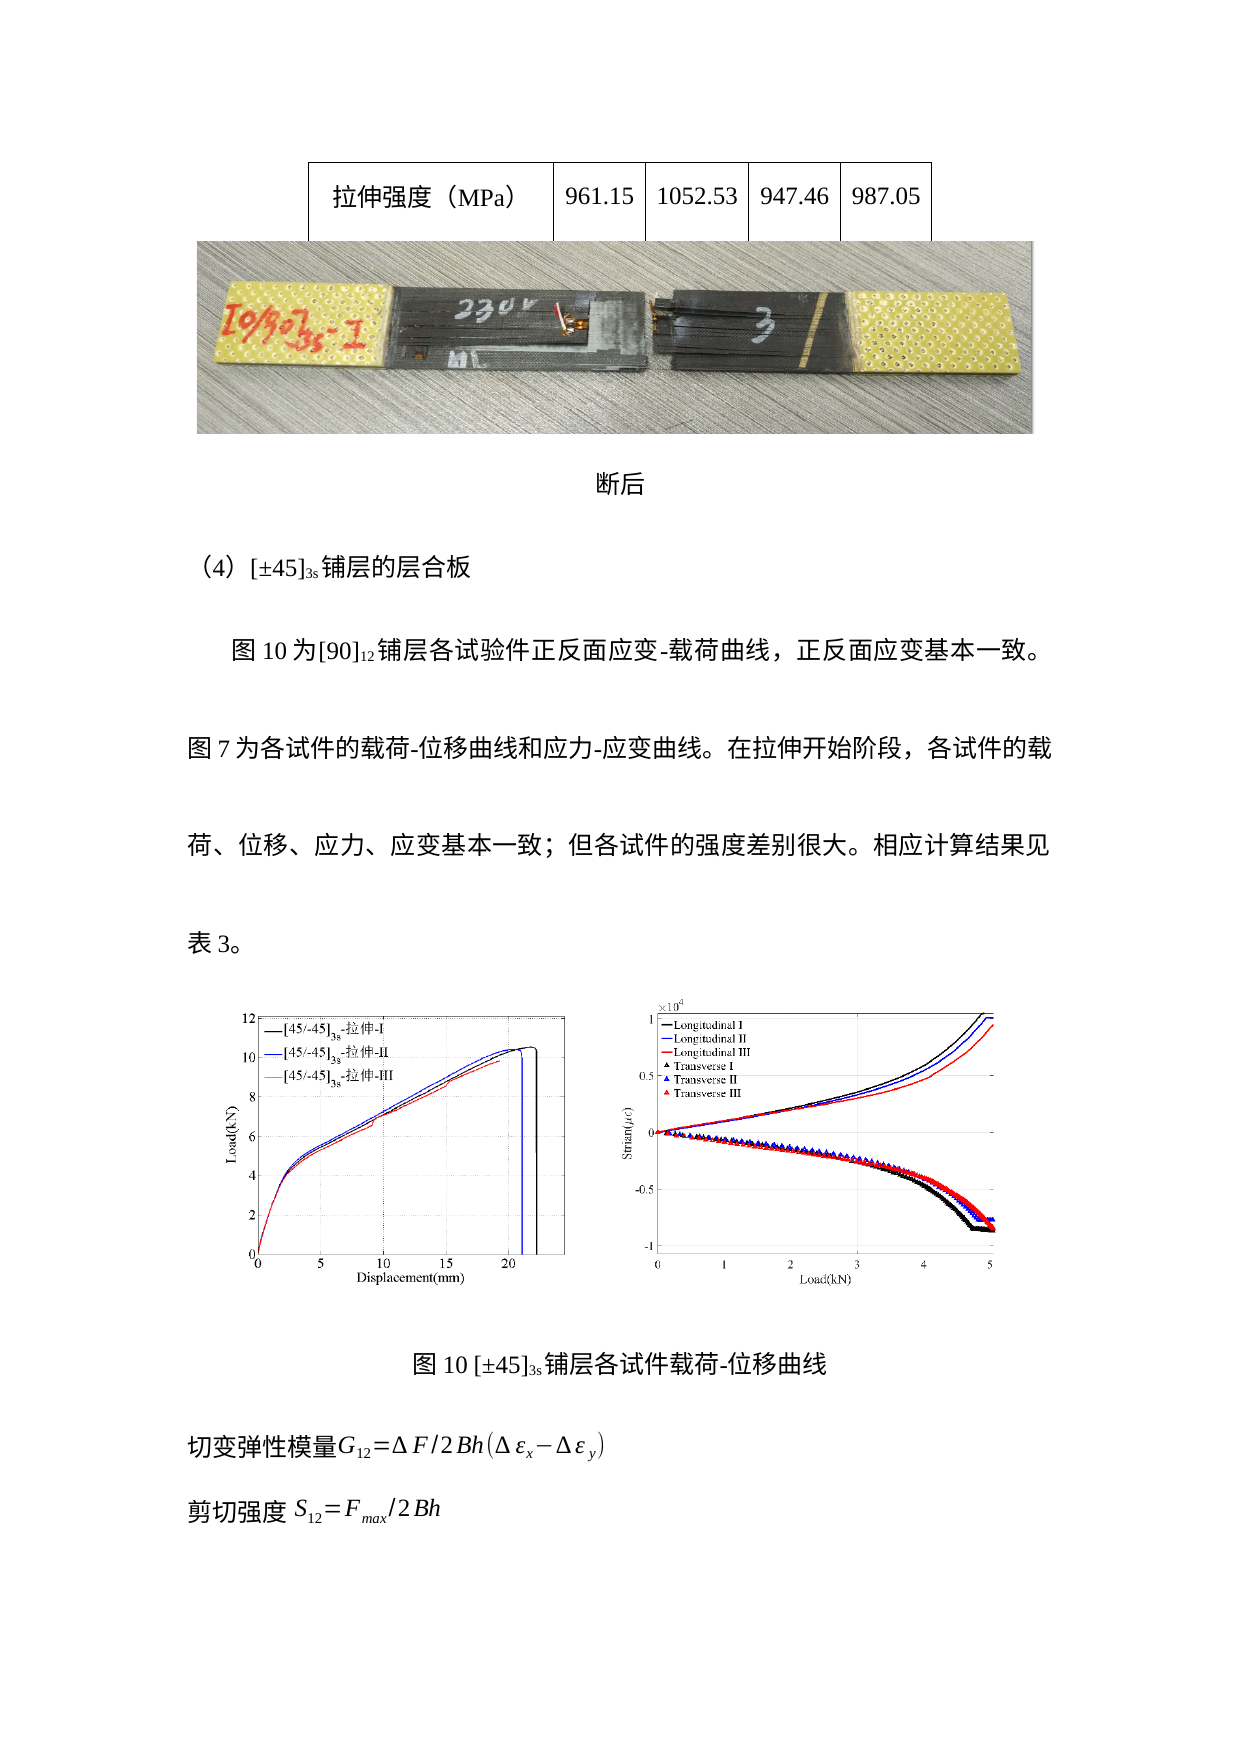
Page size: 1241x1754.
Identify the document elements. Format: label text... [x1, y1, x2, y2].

table_cell 1052.53 [646, 163, 748, 241]
picture [187, 241, 1053, 434]
text 图10 [±45]3s铺层各试件载荷-位移曲线 [187, 1330, 1053, 1395]
table_cell 拉伸强度（MPa） [309, 163, 553, 241]
text （4）[±45]3s铺层的层合板 [187, 533, 1053, 598]
table_cell 947.46 [749, 163, 840, 241]
table_cell 987.05 [841, 163, 931, 241]
picture [207, 991, 1034, 1286]
text 断后 [187, 450, 1053, 515]
text 图10为[90]12铺层各试验件正反面应变-载荷曲线，正反面应变基本一致。图7为各试件的载荷-位移曲线和应力-应变曲线。在拉伸开始阶段，各试件的载荷、位移、应力、应变基本一致；但各试件的强度差别很大。相应计算结果见表3。 [187, 616, 1053, 974]
text 剪切强度 [187, 1478, 1053, 1543]
table_cell 961.15 [554, 163, 645, 241]
text 切变弹性模量 [187, 1413, 1053, 1478]
